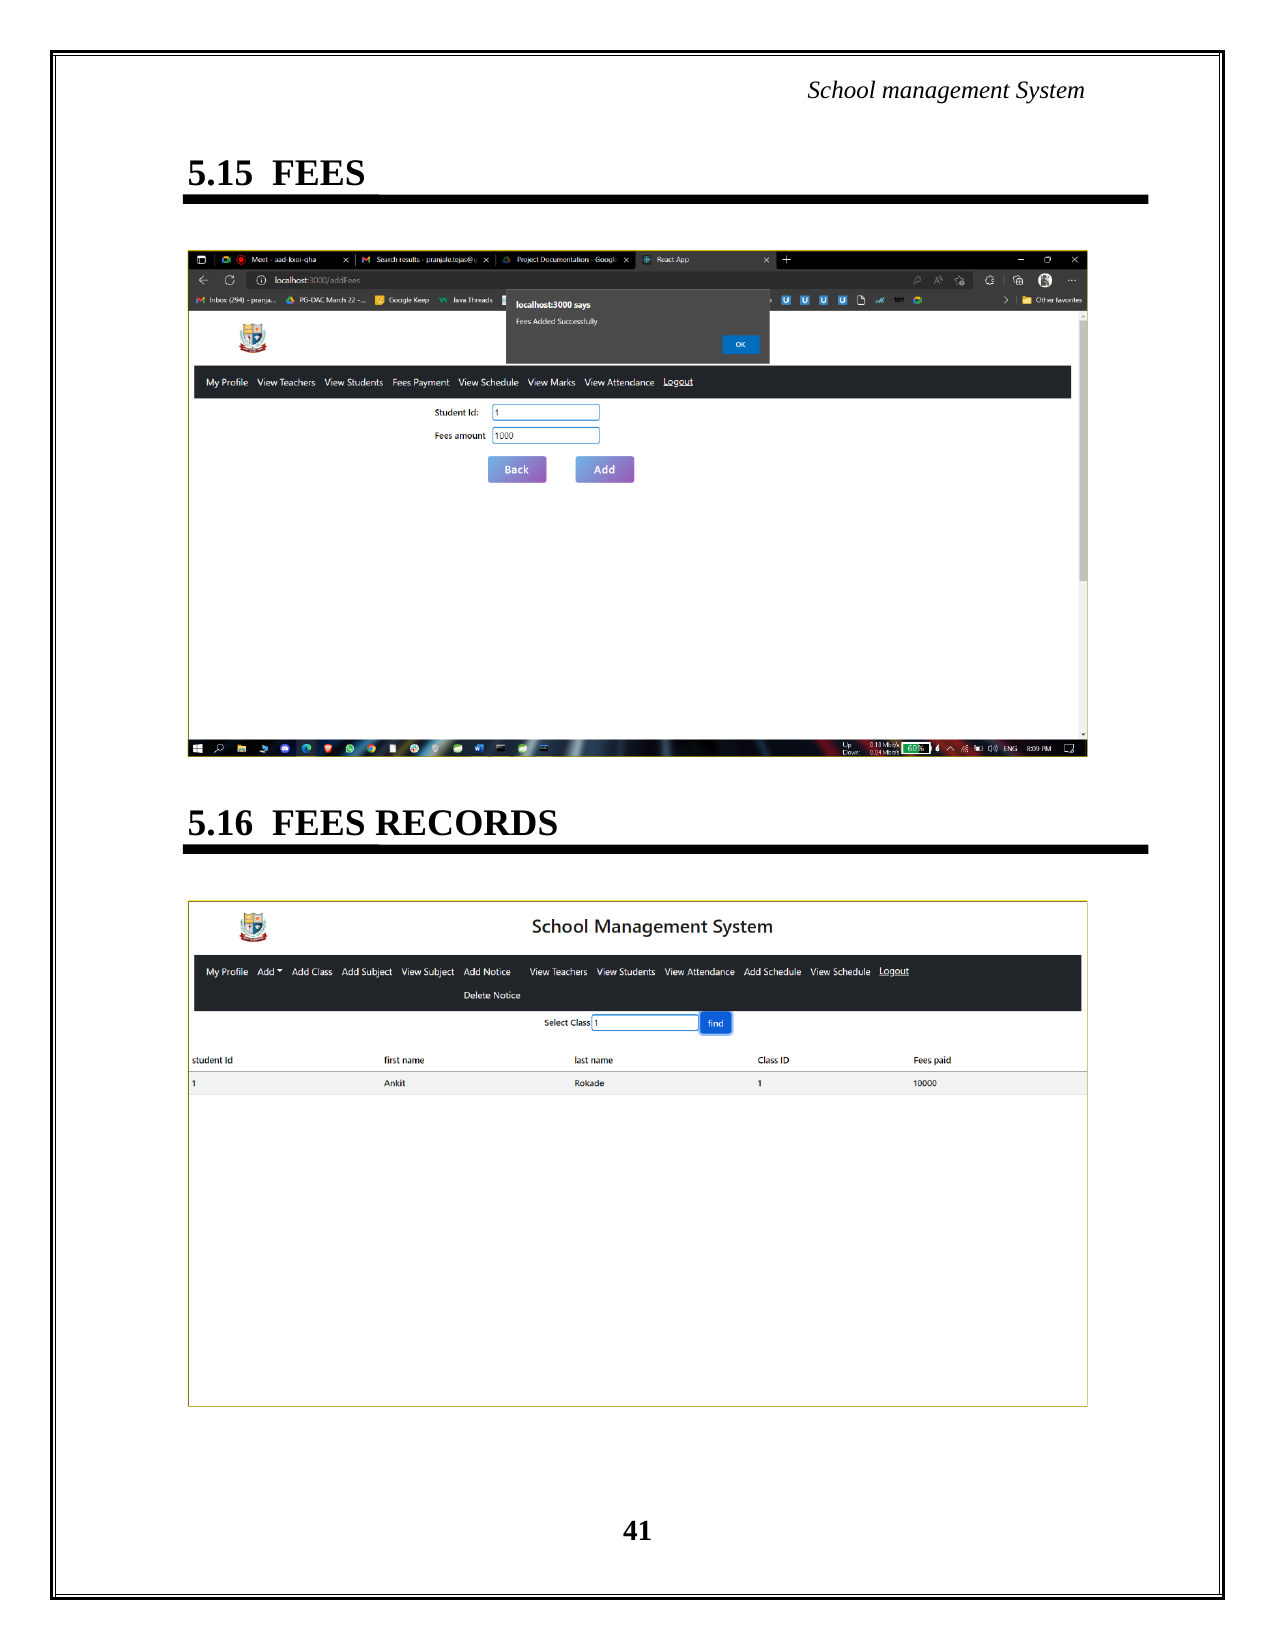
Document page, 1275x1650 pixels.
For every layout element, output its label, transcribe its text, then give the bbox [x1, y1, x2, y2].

picture [187, 900, 1088, 1407]
picture [187, 250, 1088, 757]
text 5.16 FEES RECORDS [187, 800, 1087, 843]
text 5.15 FEES [187, 150, 1087, 193]
